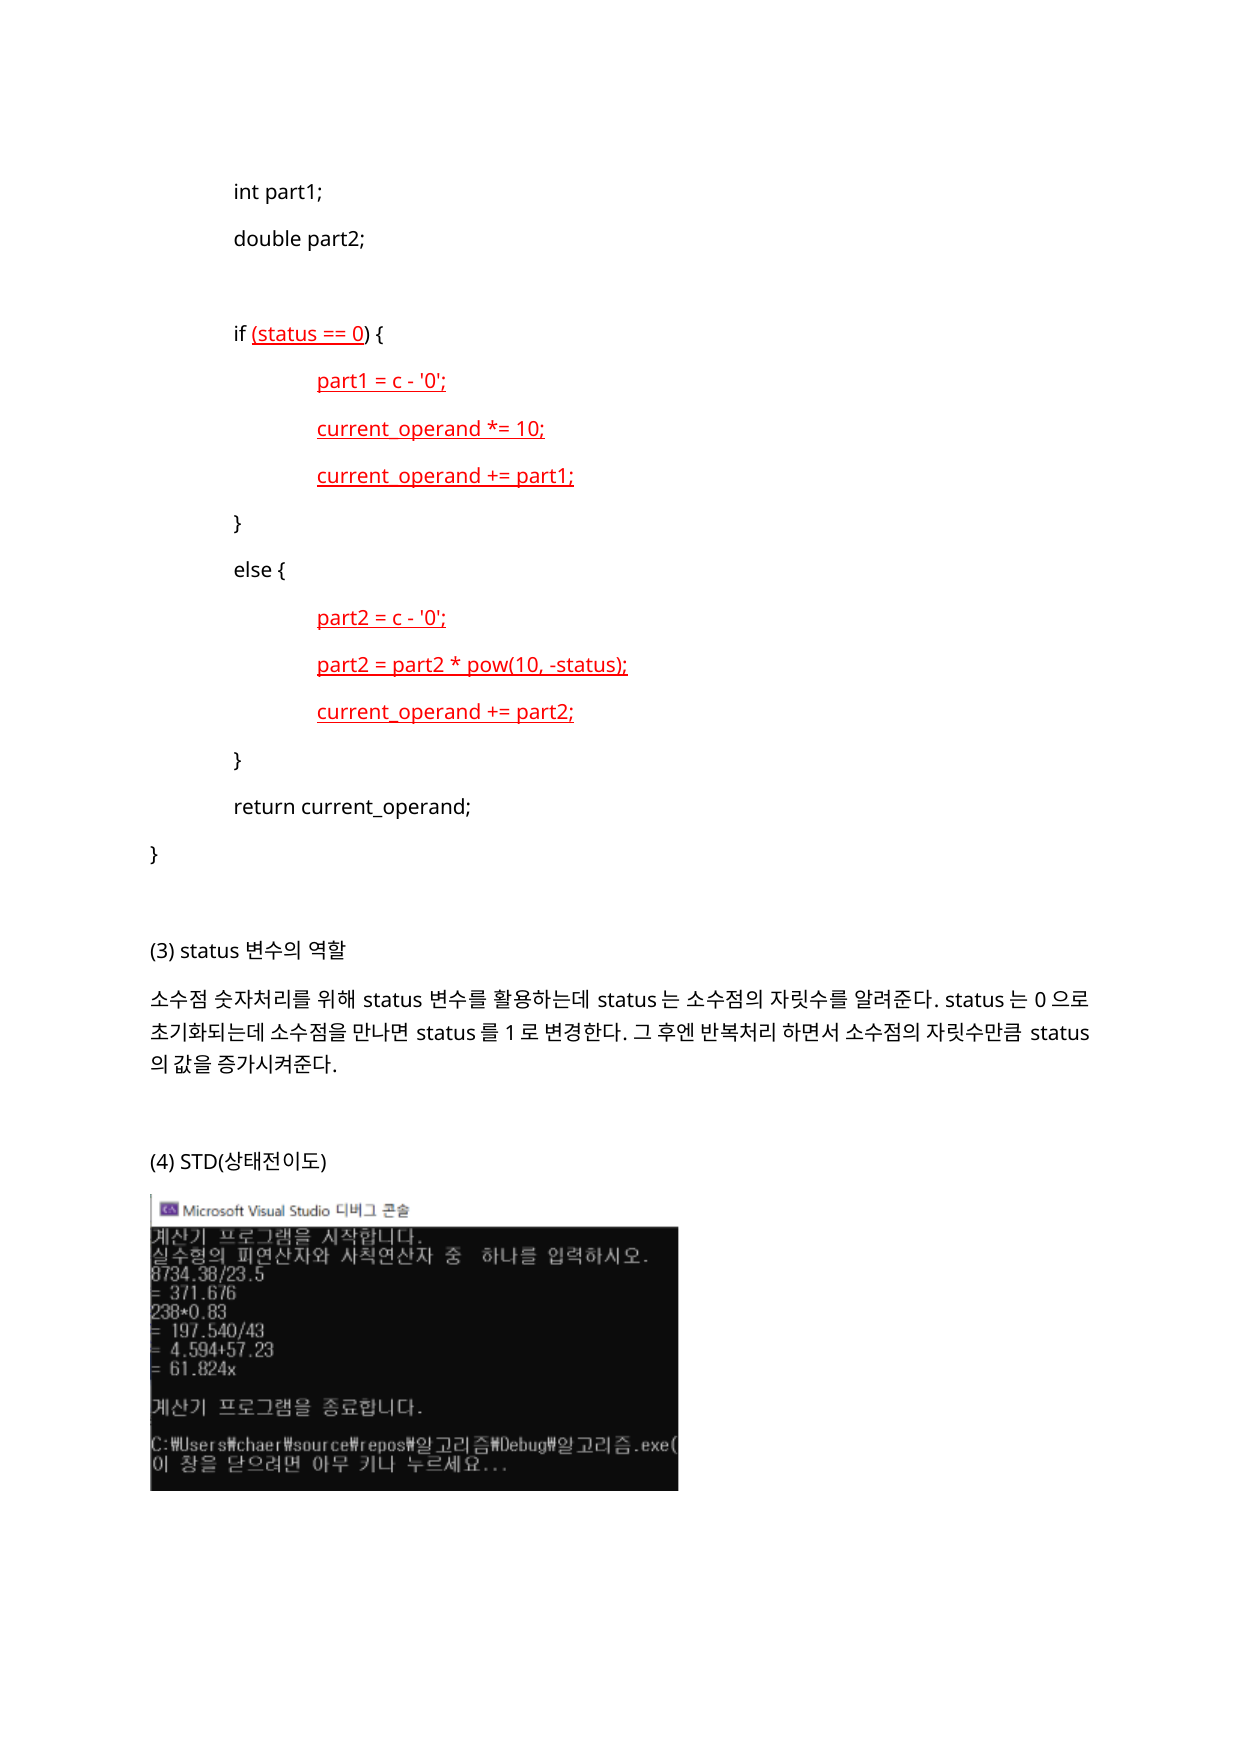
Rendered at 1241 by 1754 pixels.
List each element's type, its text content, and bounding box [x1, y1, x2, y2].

text return current_operand; [150, 792, 1090, 820]
text (3) status 변수의 역할 [150, 934, 1090, 964]
text double part2; [150, 224, 1090, 253]
text current_operand += part2; [150, 697, 1090, 726]
text else { [150, 556, 1090, 584]
text current_operand *= 10; [150, 414, 1090, 442]
text current_operand += part1; [150, 461, 1090, 489]
text (4) STD(상태전이도) [150, 1145, 1090, 1176]
text int part1; [150, 177, 1090, 206]
text part2 = c - '0'; [150, 603, 1090, 631]
picture [150, 1194, 679, 1491]
text } [150, 839, 1090, 868]
text 소수점 숫자처리를 위해 status 변수를 활용하는데 status는 소수점의 자릿수를 알려준다. status는 0으로 초기화되는데 소수점을 만나면 status를 1로 변경한다. 그 후엔 반복처리 하면서 소수점의 자릿수만큼 status의 값을 증가시켜준다. [150, 983, 1090, 1079]
text } [150, 745, 1090, 773]
text } [150, 508, 1090, 537]
text if (status == 0) { [150, 319, 1090, 347]
text part2 = part2 * pow(10, -status); [150, 650, 1090, 678]
text part1 = c - '0'; [150, 366, 1090, 395]
